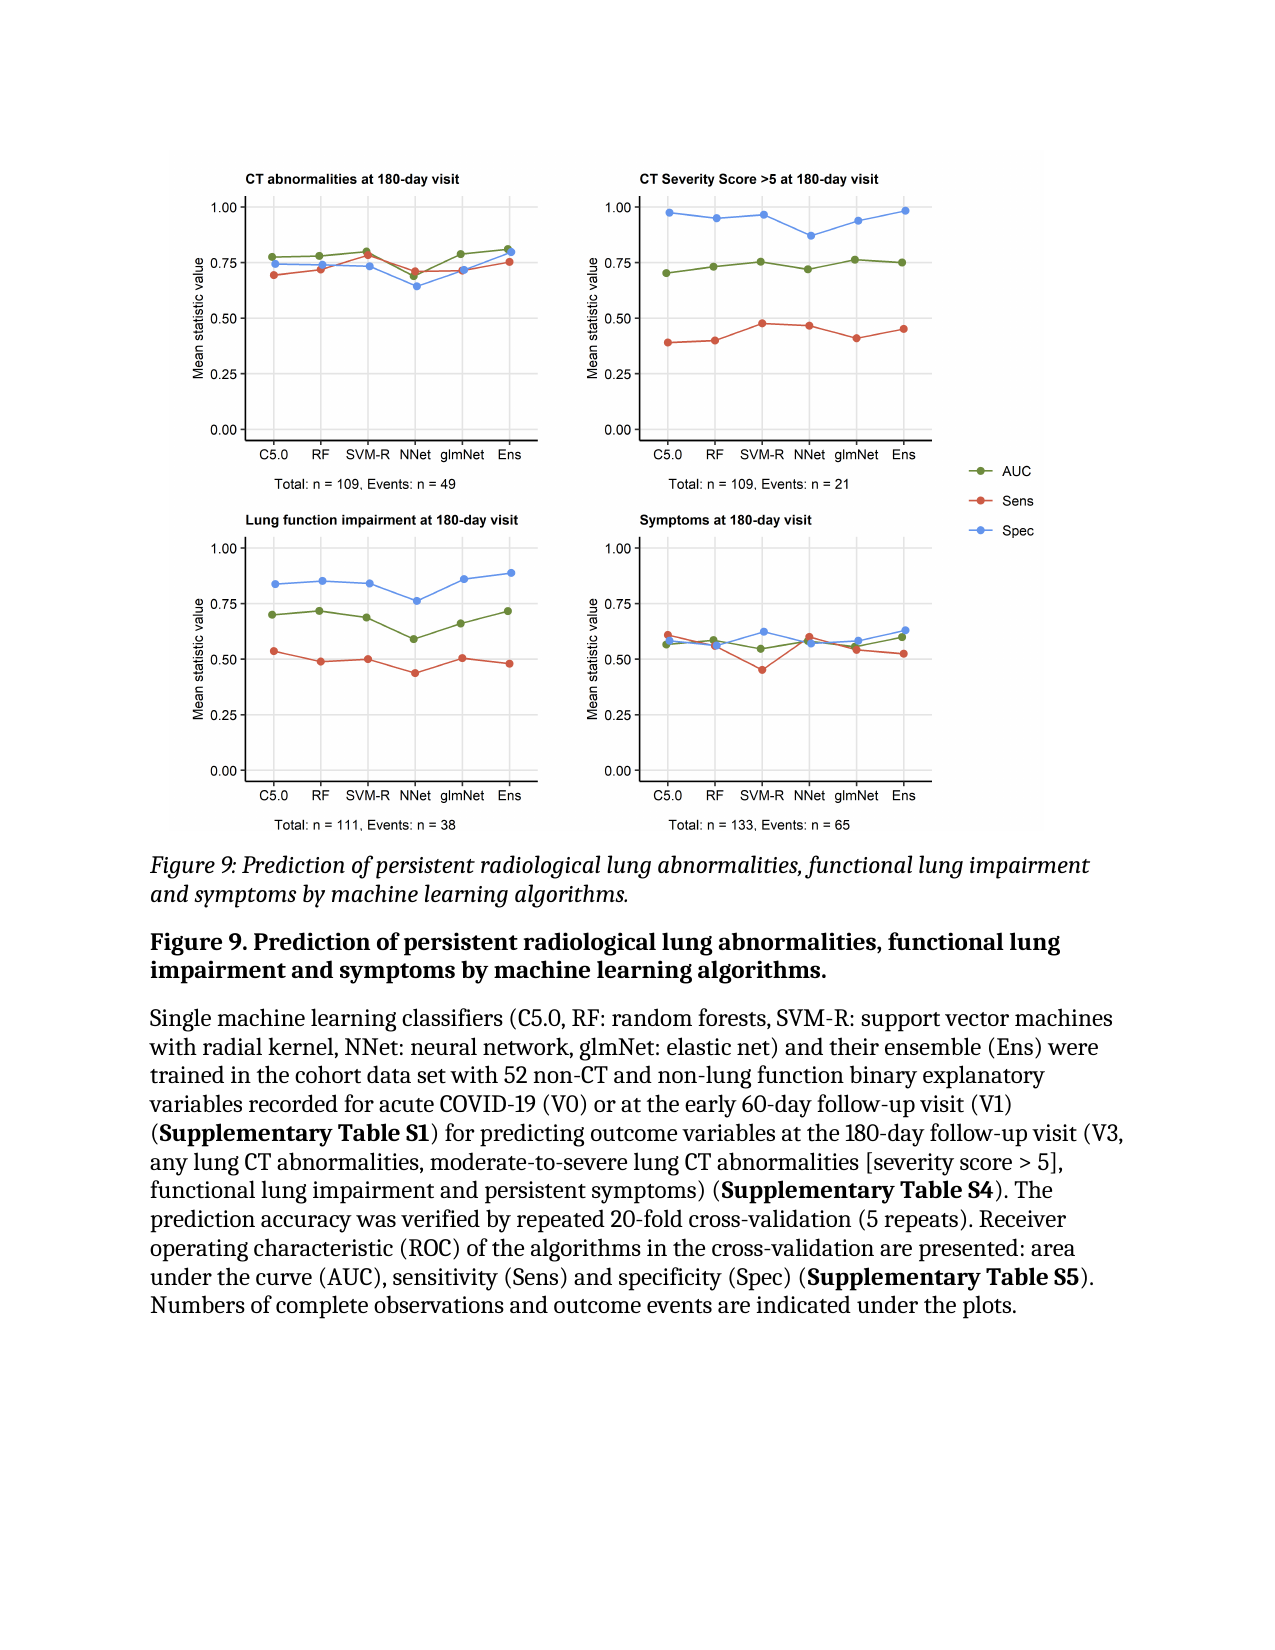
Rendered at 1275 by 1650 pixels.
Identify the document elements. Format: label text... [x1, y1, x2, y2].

text Figure 9. Prediction of persistent radiological lung abnormalities, functional lung impairment and symptoms by machine learning algorithms. [150, 928, 1125, 985]
picture [168, 150, 1044, 831]
text Single machine learning classifiers (C5.0, RF: random forests, SVM-R: support vector machines with radial kernel, NNet: neural network, glmNet: elastic net) and their ensemble (Ens) were trained in the cohort data set with 52 non-CT and non-lung function binary explanatory variables recorded for acute COVID-19 (V0) or at the early 60-day follow-up visit (V1) (Supplementary Table S1) for predicting outcome variables at the 180-day follow-up visit (V3, any lung CT abnormalities, moderate-to-severe lung CT abnormalities [severity score > 5], functional lung impairment and persistent symptoms) (Supplementary Table S4). The prediction accuracy was verified by repeated 20-fold cross-validation (5 repeats). Receiver operating characteristic (ROC) of the algorithms in the cross-validation are presented: area under the curve (AUC), sensitivity (Sens) and specificity (Spec) (Supplementary Table S5). Numbers of complete observations and outcome events are indicated under the plots. [150, 1004, 1125, 1320]
text Figure 9: Prediction of persistent radiological lung abnormalities, functional lung impairment and symptoms by machine learning algorithms. [150, 851, 1125, 909]
